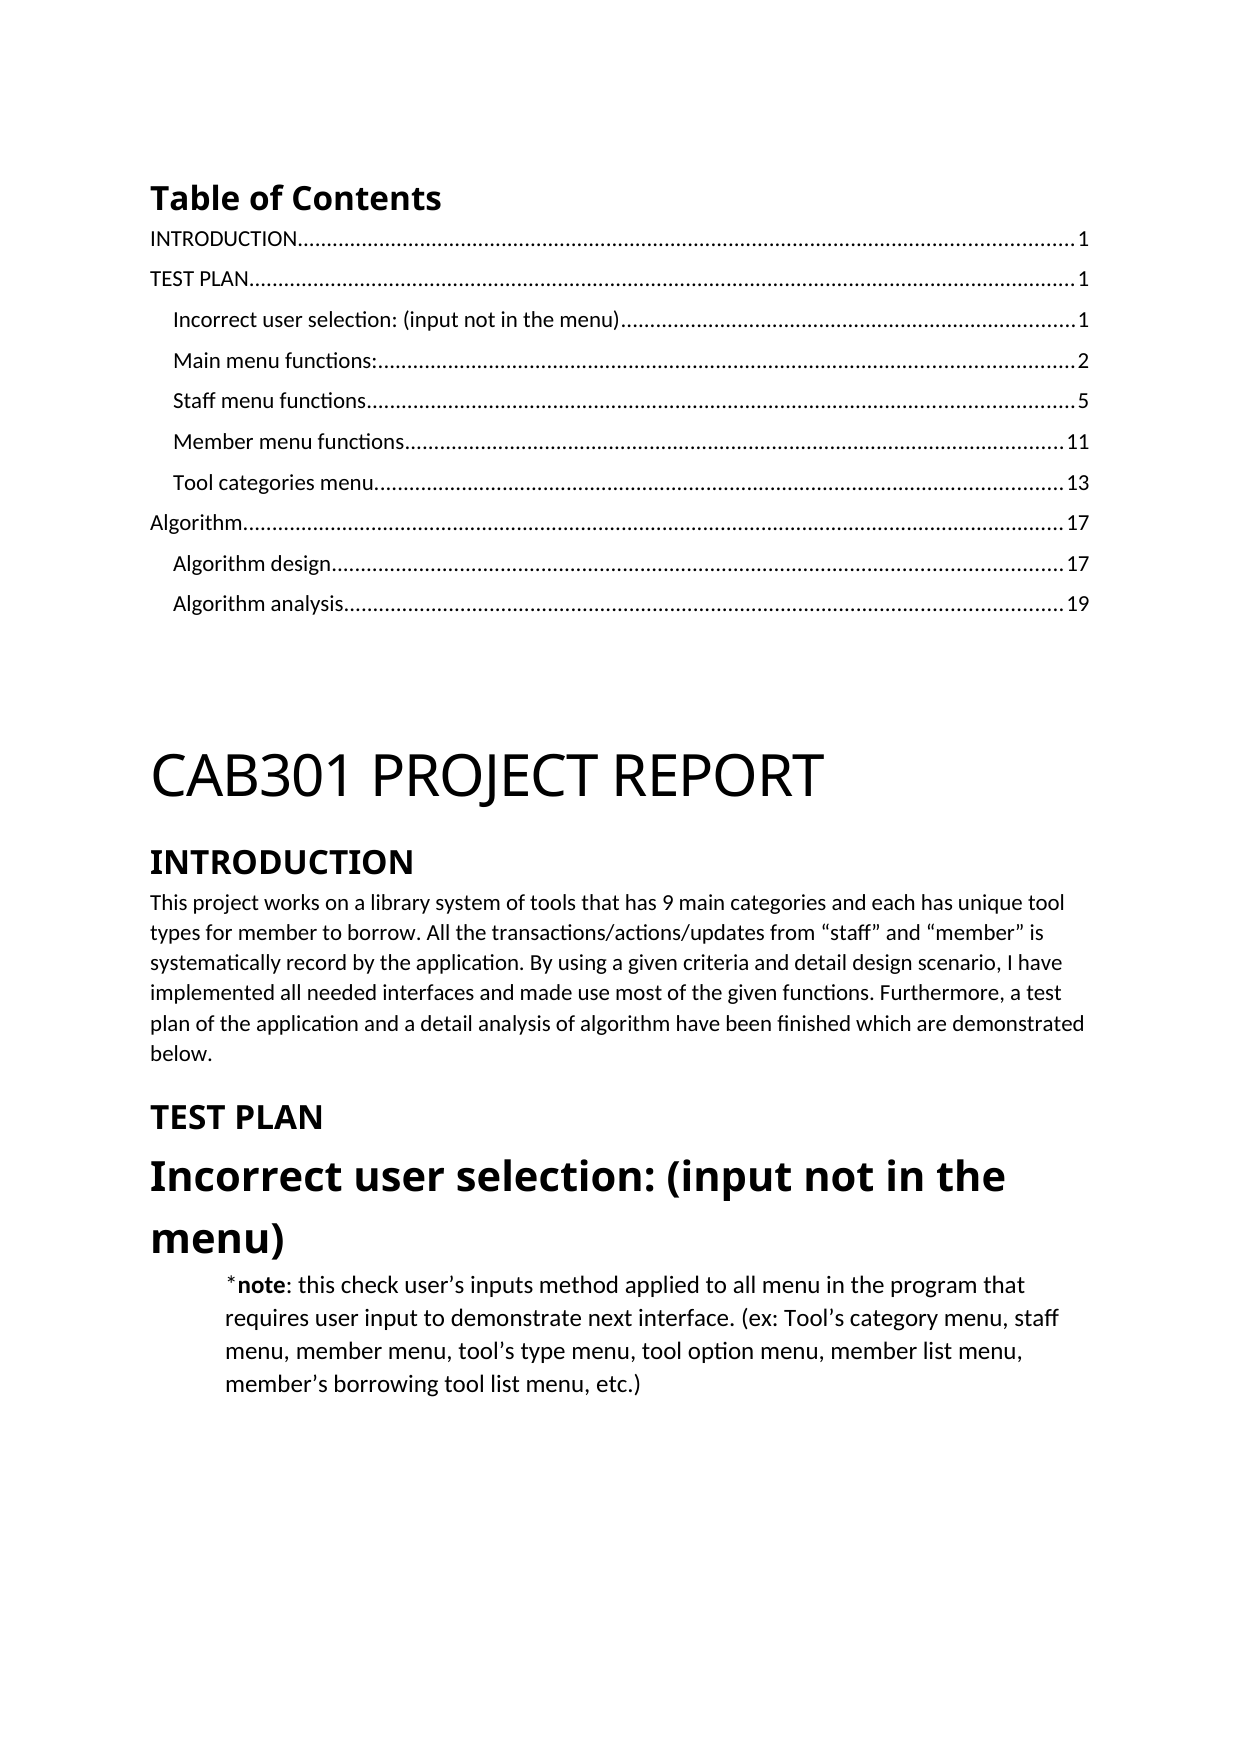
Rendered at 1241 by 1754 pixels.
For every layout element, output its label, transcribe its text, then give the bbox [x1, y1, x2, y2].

title CAB301 PROJECT REPORT [150, 734, 1090, 814]
subtitle TEST PLAN [150, 1094, 1090, 1139]
list *note: this check user’s inputs method applied to all menu in the program that requires user input to demonstrate next interface. (ex: Tool’s category menu, staff menu, member menu, tool’s type menu, tool option menu, member list menu, member’s borrowing tool list menu, etc.) [225, 1270, 1090, 1399]
text This project works on a library system of tools that has 9 main categories and each has unique tool types for member to borrow. All the transactions/actions/updates from “staff” and “member” is systematically record by the application. By using a given criteria and detail design scenario, I have implemented all needed interfaces and made use most of the given functions. Furthermore, a test plan of the application and a detail analysis of algorithm have been finished which are demonstrated below. [150, 888, 1090, 1067]
subtitle INTRODUCTION [150, 839, 1090, 884]
subtitle Incorrect user selection: (input not in the menu) [150, 1147, 1090, 1265]
